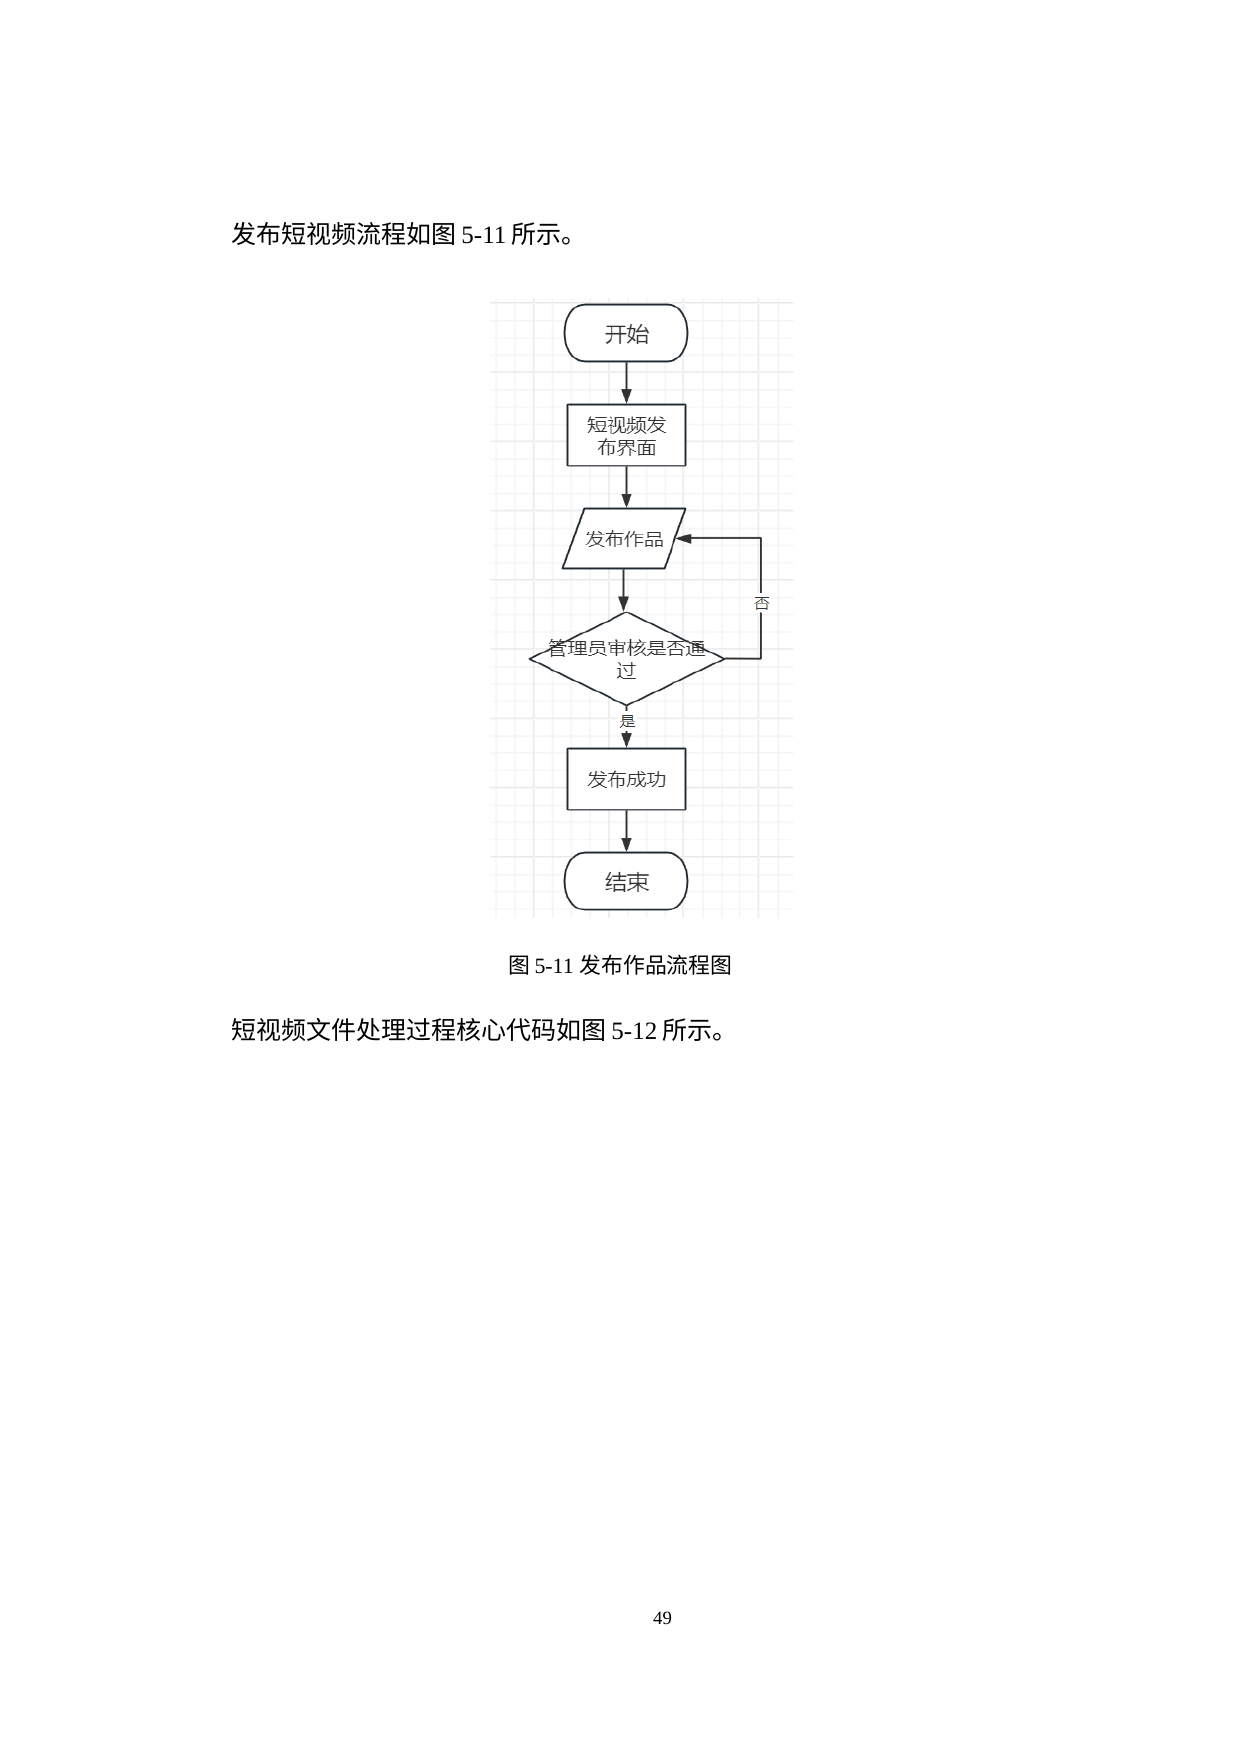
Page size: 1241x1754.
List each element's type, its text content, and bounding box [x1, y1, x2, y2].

text 短视频文件处理过程核心代码如图5-12所示。 [187, 996, 1053, 1061]
text 发布短视频流程如图5-11所示。 [187, 200, 1053, 265]
text 图5-11 发布作品流程图 [187, 947, 1053, 980]
picture [490, 298, 794, 918]
